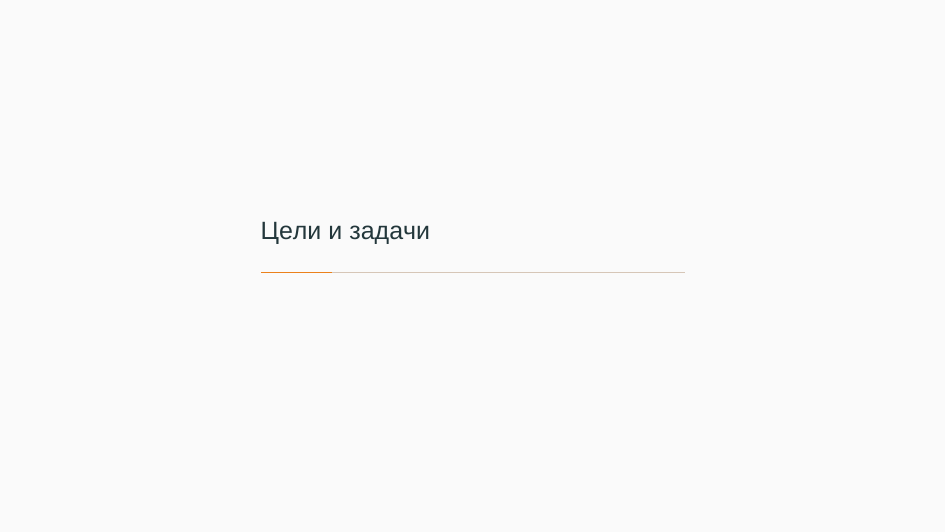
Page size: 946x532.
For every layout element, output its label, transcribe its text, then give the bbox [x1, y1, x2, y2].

text Цели и задачи [260, 216, 796, 244]
picture [0, 0, 945, 532]
